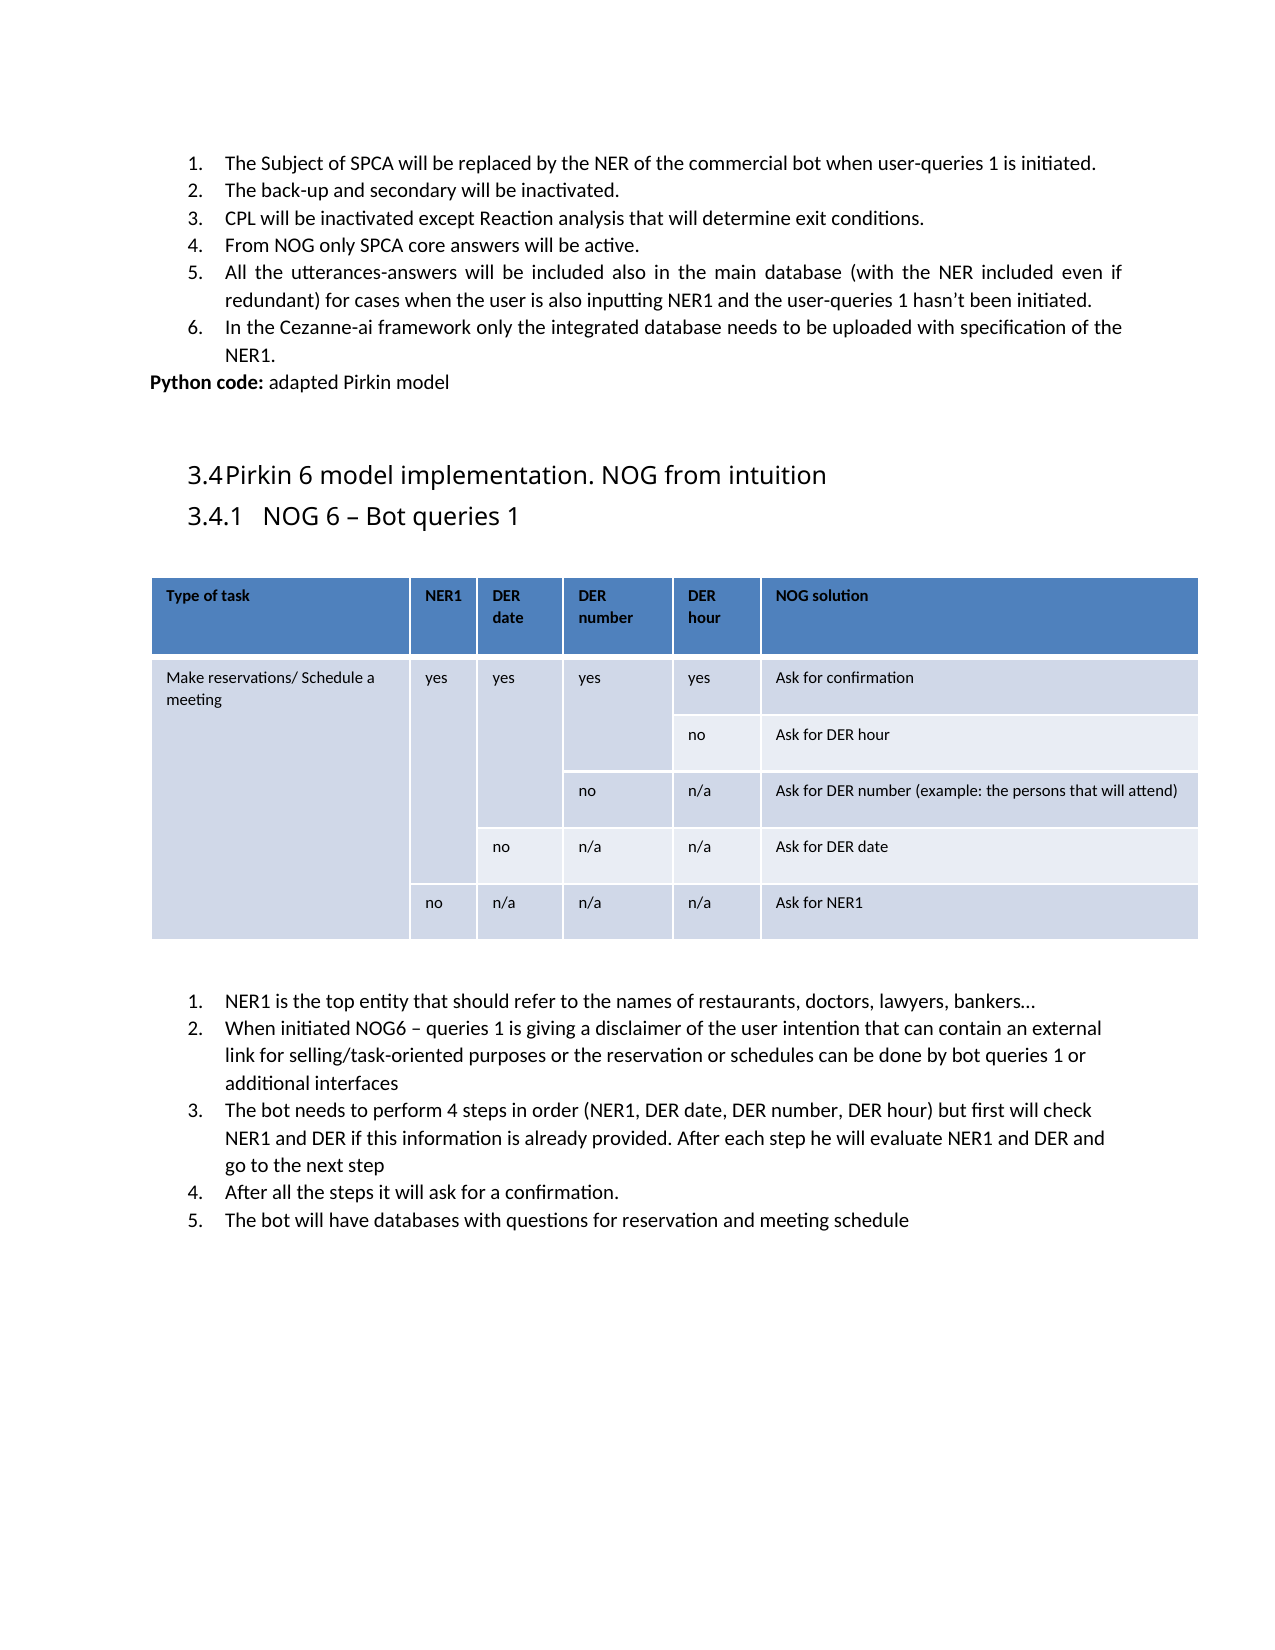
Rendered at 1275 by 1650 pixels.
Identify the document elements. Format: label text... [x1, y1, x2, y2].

table_cell n/a [674, 885, 760, 939]
table_cell n/a [674, 829, 760, 883]
list NOG 6 – Bot queries 1 [187, 498, 1125, 532]
table_header NOG solution [762, 578, 1198, 654]
table_cell n/a [478, 885, 562, 939]
list In the Cezanne-ai framework only the integrated database needs to be uploaded with specification of the NER1. [187, 314, 1125, 367]
table_header NER1 [411, 578, 476, 654]
table_cell n/a [564, 885, 672, 939]
table_cell Ask for confirmation [762, 660, 1198, 714]
list The bot needs to perform 4 steps in order (NER1, DER date, DER number, DER hour) but first will check NER1 and DER if this information is already provided. After each step he will evaluate NER1 and DER and go to the next step [187, 1097, 1125, 1178]
table_cell no [478, 829, 562, 883]
list NER1 is the top entity that should refer to the names of restaurants, doctors, lawyers, bankers… [187, 988, 1125, 1013]
list When initiated NOG6 – queries 1 is giving a disclaimer of the user intention that can contain an external link for selling/task-oriented purposes or the reservation or schedules can be done by bot queries 1 or additional interfaces [187, 1015, 1125, 1095]
table_cell yes [674, 660, 760, 714]
table_cell Ask for DER number (example: the persons that will attend) [762, 773, 1198, 827]
table_cell Make reservations/ Schedule a meeting [152, 660, 409, 939]
list Pirkin 6 model implementation. NOG from intuition [187, 457, 1125, 491]
table_cell no [411, 885, 476, 939]
table_cell yes [411, 660, 476, 883]
table_cell n/a [564, 829, 672, 883]
table_cell no [674, 716, 760, 770]
table_cell yes [564, 660, 672, 770]
table_cell n/a [674, 773, 760, 827]
list After all the steps it will ask for a confirmation. [187, 1179, 1125, 1205]
table_header DER number [564, 578, 672, 654]
list CPL will be inactivated except Reaction analysis that will determine exit conditions. [187, 205, 1125, 230]
table_cell Ask for DER date [762, 829, 1198, 883]
text Python code: adapted Pirkin model [150, 369, 1125, 394]
table_cell Ask for DER hour [762, 716, 1198, 770]
table_header Type of task [152, 578, 409, 654]
list The back-up and secondary will be inactivated. [187, 177, 1125, 203]
table_header DER hour [674, 578, 760, 654]
list From NOG only SPCA core answers will be active. [187, 232, 1125, 258]
table_header DER date [478, 578, 562, 654]
list All the utterances-answers will be included also in the main database (with the NER included even if redundant) for cases when the user is also inputting NER1 and the user-queries 1 hasn’t been initiated. [187, 259, 1125, 312]
table_cell no [564, 773, 672, 827]
list The bot will have databases with questions for reservation and meeting schedule [187, 1207, 1125, 1232]
table_cell yes [478, 660, 562, 827]
table_cell Ask for NER1 [762, 885, 1198, 939]
list The Subject of SPCA will be replaced by the NER of the commercial bot when user-queries 1 is initiated. [187, 150, 1125, 175]
